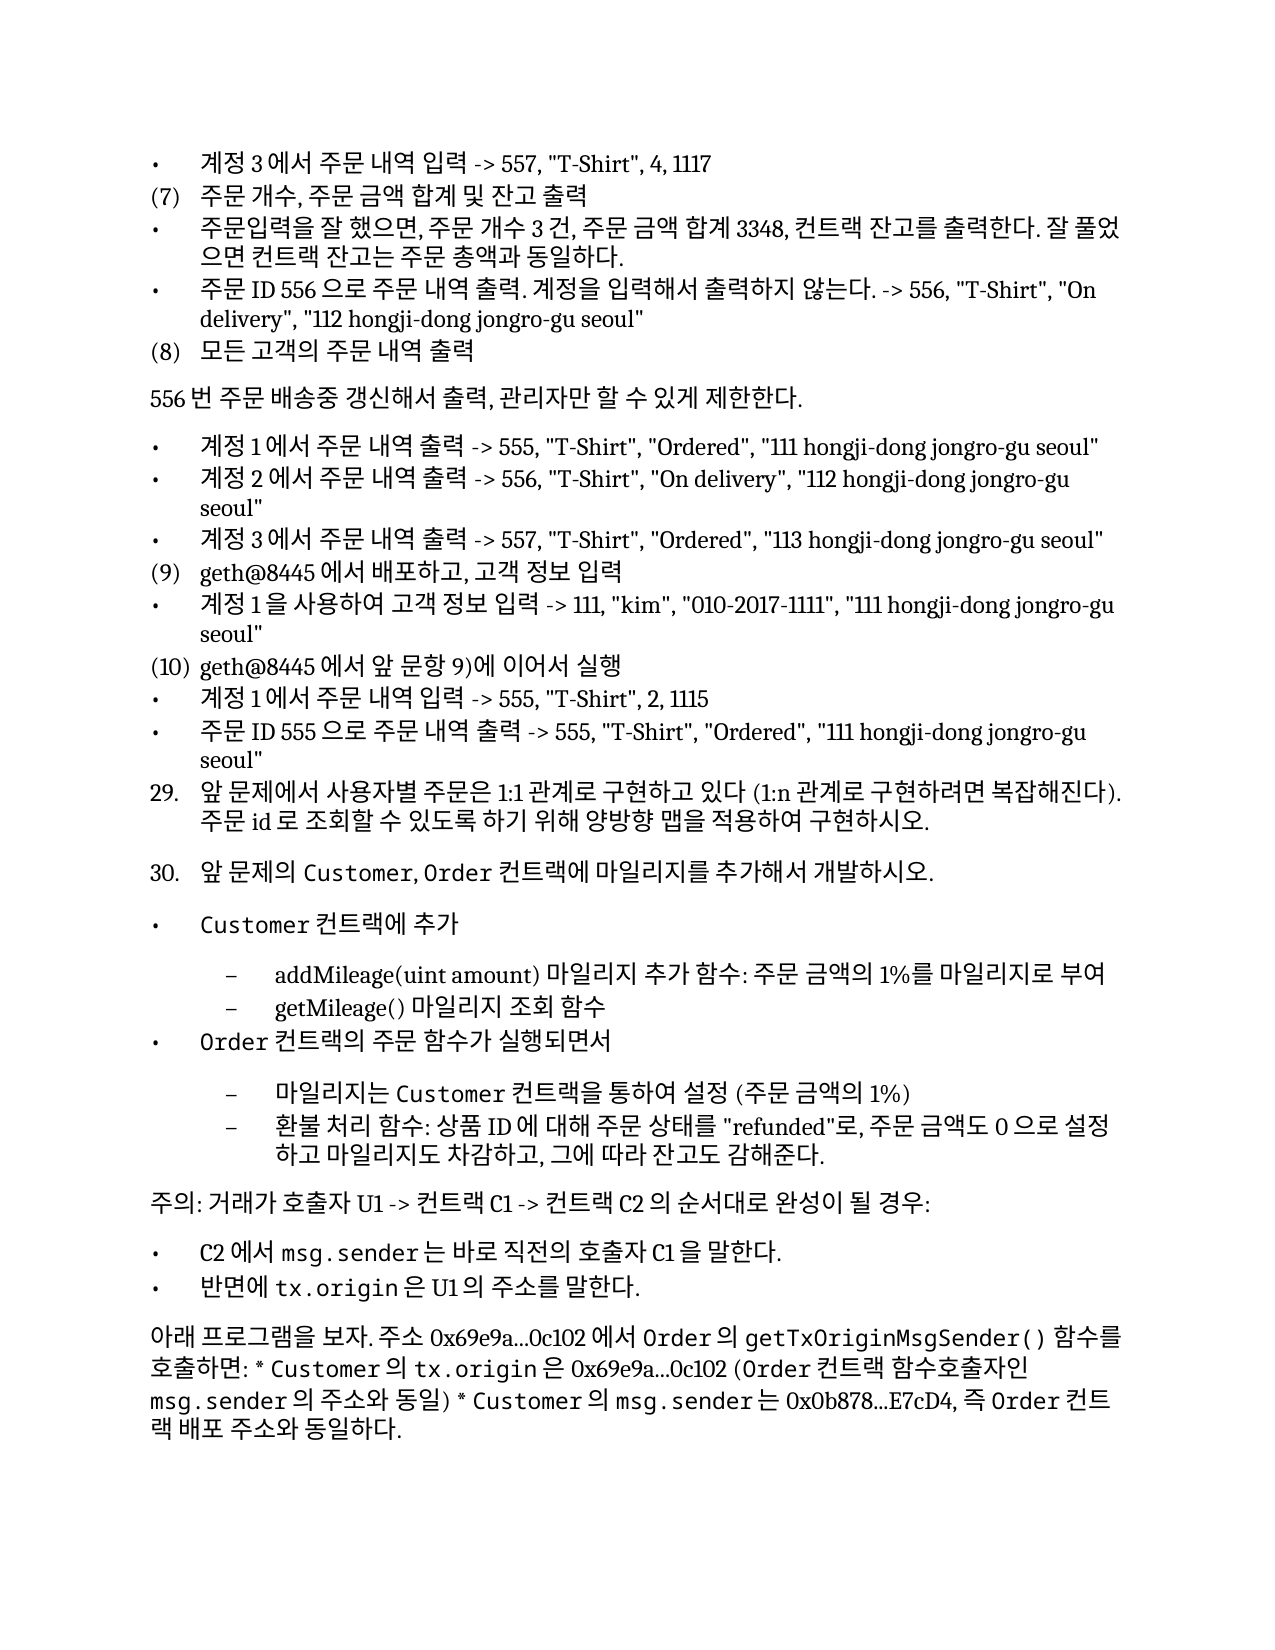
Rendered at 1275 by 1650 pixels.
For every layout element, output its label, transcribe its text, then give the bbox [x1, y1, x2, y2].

list geth@8445에서 배포하고, 고객 정보 입력 [150, 559, 1125, 587]
text 556번 주문 배송중 갱신해서 출력, 관리자만 할 수 있게 제한한다. [150, 385, 1125, 414]
list 계정1에서 주문 내역 출력 -> 555, "T-Shirt", "Ordered", "111 hongji-dong jongro-gu seoul" [150, 432, 1125, 461]
list 계정3에서 주문 내역 출력 -> 557, "T-Shirt", "Ordered", "113 hongji-dong jongro-gu seoul" [150, 526, 1125, 555]
list 주문입력을 잘 했으면, 주문 개수 3건, 주문 금액 합계 3348, 컨트랙 잔고를 출력한다. 잘 풀었으면 컨트랙 잔고는 주문 총액과 동일하다. [150, 215, 1125, 272]
list 주문 개수, 주문 금액 합계 및 잔고 출력 [150, 182, 1125, 211]
list 계정2에서 주문 내역 출력 -> 556, "T-Shirt", "On delivery", "112 hongji-dong jongro-gu seoul" [150, 465, 1125, 522]
list 앞 문제의 Customer, Order 컨트랙에 마일리지를 추가해서 개발하시오. [150, 857, 1125, 888]
list 환불 처리 함수: 상품ID에 대해 주문 상태를 "refunded"로, 주문 금액도 0으로 설정하고 마일리지도 차감하고, 그에 따라 잔고도 감해준다. [225, 1113, 1125, 1171]
list geth@8445에서 앞 문항 9)에 이어서 실행 [150, 652, 1125, 681]
list 계정1에서 주문 내역 입력 -> 555, "T-Shirt", 2, 1115 [150, 685, 1125, 714]
list addMileage(uint amount) 마일리지 추가 함수: 주문 금액의 1%를 마일리지로 부여 [225, 961, 1125, 990]
list 주문ID 556으로 주문 내역 출력. 계정을 입력해서 출력하지 않는다. -> 556, "T-Shirt", "On delivery", "112 hongji-dong jongro-gu seoul" [150, 276, 1125, 334]
list 마일리지는 Customer 컨트랙을 통하여 설정 (주문 금액의 1%) [225, 1078, 1125, 1109]
list Customer 컨트랙에 추가 [150, 909, 1125, 940]
text 아래 프로그램을 보자. 주소 0x69e9a...0c102에서 Order의 getTxOriginMsgSender() 함수를 호출하면: * Customer의 tx.origin 은 0x69e9a...0c102 (Order 컨트랙 함수호출자인 msg.sender의 주소와 동일) * Customer의 msg.sender는 0x0b878...E7cD4, 즉 Order 컨트랙 배포 주소와 동일하다. [150, 1322, 1125, 1444]
list 모든 고객의 주문 내역 출력 [150, 337, 1125, 366]
text 주의: 거래가 호출자U1 -> 컨트랙C1 -> 컨트랙C2의 순서대로 완성이 될 경우: [150, 1189, 1125, 1218]
list 계정3에서 주문 내역 입력 -> 557, "T-Shirt", 4, 1117 [150, 150, 1125, 179]
list getMileage() 마일리지 조회 함수 [225, 994, 1125, 1022]
list Order 컨트랙의 주문 함수가 실행되면서 [150, 1026, 1125, 1057]
list C2에서 msg.sender는 바로 직전의 호출자C1을 말한다. [150, 1237, 1125, 1268]
list 반면에 tx.origin은 U1의 주소를 말한다. [150, 1272, 1125, 1303]
list 앞 문제에서 사용자별 주문은 1:1 관계로 구현하고 있다 (1:n 관계로 구현하려면 복잡해진다). 주문 id로 조회할 수 있도록 하기 위해 양방향 맵을 적용하여 구현하시오. [150, 779, 1125, 836]
list 계정1을 사용하여 고객 정보 입력 -> 111, "kim", "010-2017-1111", "111 hongji-dong jongro-gu seoul" [150, 591, 1125, 649]
list 주문ID 555으로 주문 내역 출력 -> 555, "T-Shirt", "Ordered", "111 hongji-dong jongro-gu seoul" [150, 717, 1125, 775]
